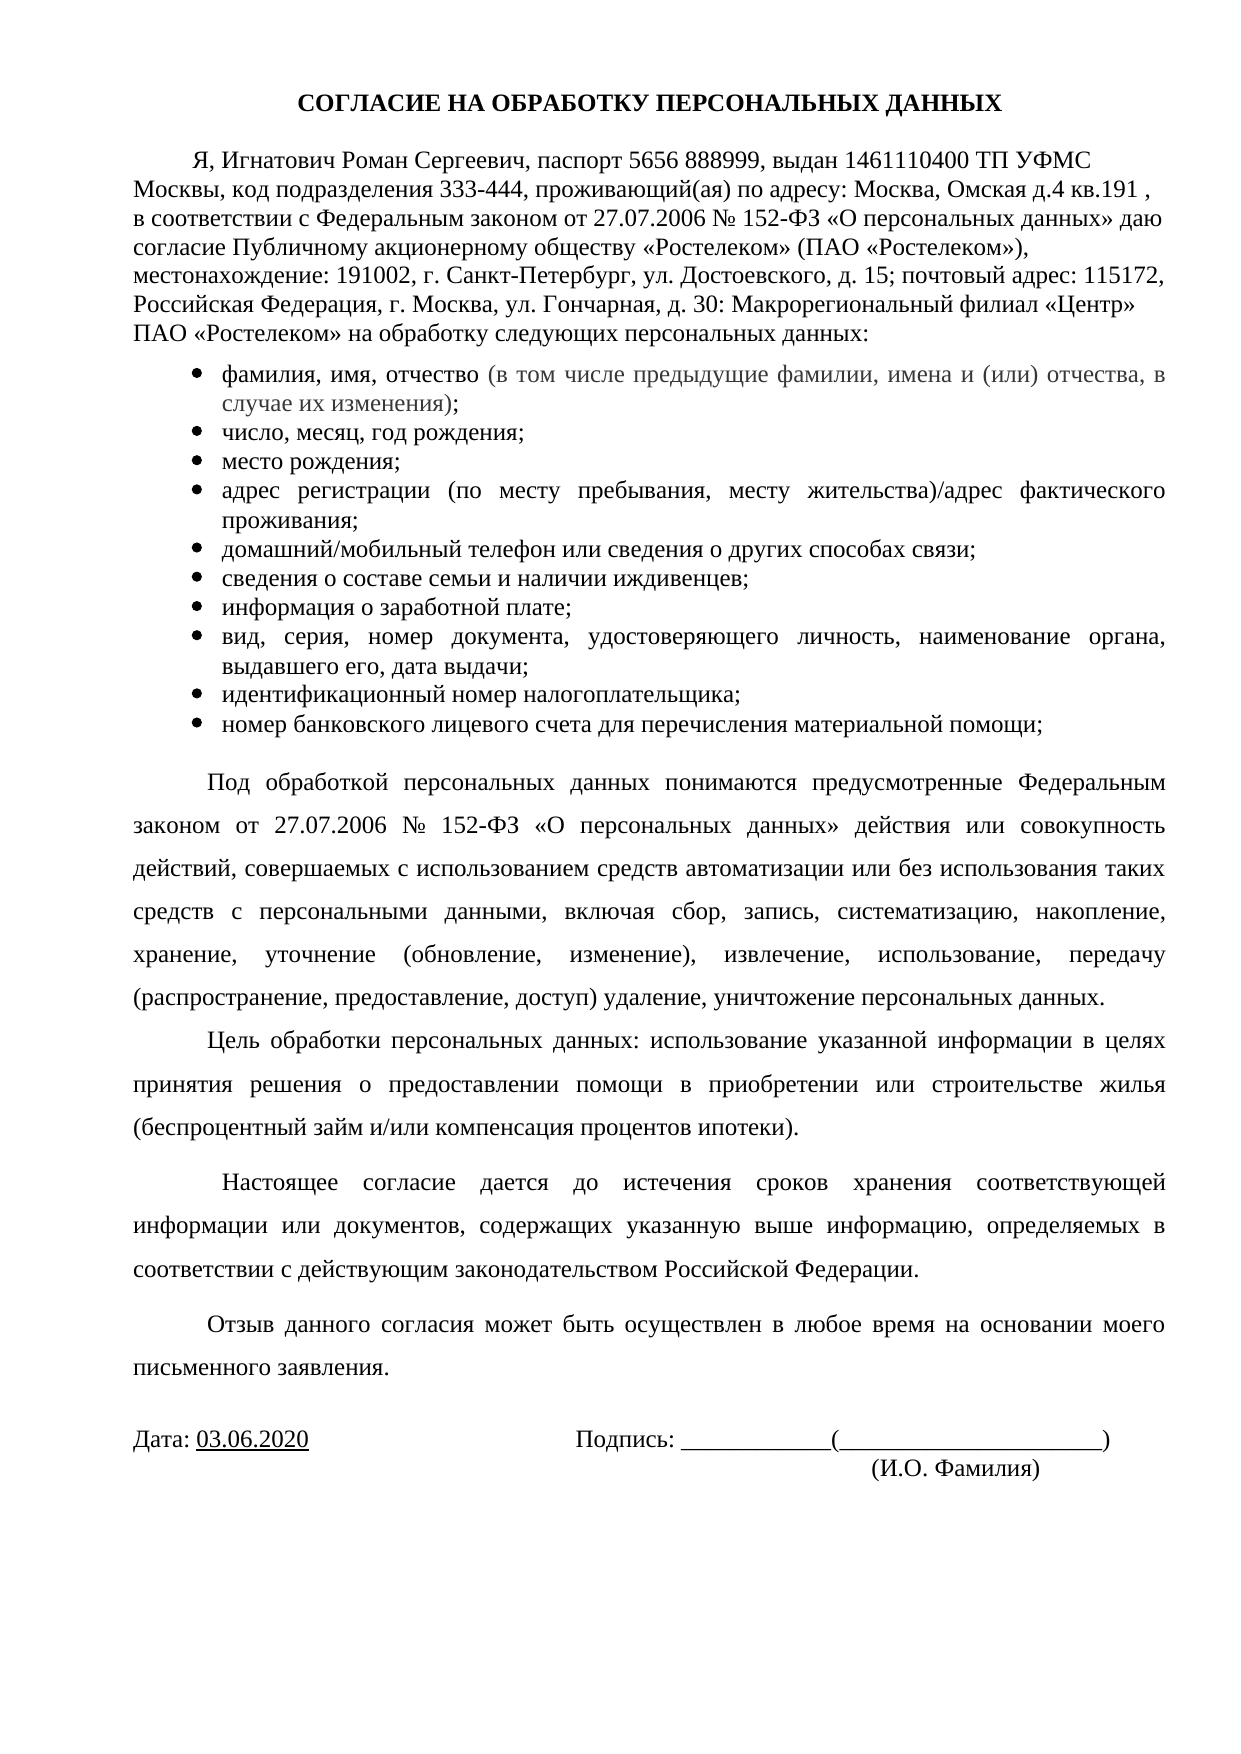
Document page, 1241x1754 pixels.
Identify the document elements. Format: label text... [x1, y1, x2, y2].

list вид, серия, номер документа, удостоверяющего личность, наименование органа, выдавшего его, дата выдачи; [192, 621, 1167, 679]
list адрес регистрации (по месту пребывания, месту жительства)/адрес фактического проживания; [192, 476, 1167, 534]
list идентификационный номер налогоплательщика; [192, 679, 1167, 709]
text Под обработкой персональных данных понимаются предусмотренные Федеральным законом от 27.07.2006 № 152-ФЗ «О персональных данных» действия или совокупность действий, совершаемых с использованием средств автоматизации или без использования таких средств с персональными данными, включая сбор, запись, систематизацию, накопление, хранение, уточнение (обновление, изменение), извлечение, использование, передачу (распространение, предоставление, доступ) удаление, уничтожение персональных данных. [133, 767, 1167, 1011]
list сведения о составе семьи и наличии иждивенцев; [192, 563, 1167, 592]
text Я, Игнатович Роман Сергеевич, паспорт 5656 888999, выдан 1461110400 ТП УФМС Москвы, код подразделения 333-444, проживающий(ая) по адресу: Москва, Омская д.4 кв.191 , в соответствии с Федеральным законом от 27.07.2006 № 152-ФЗ «О персональных данных» даю согласие Публичному акционерному обществу «Ростелеком» (ПАО «Ростелеком»), местонахождение: 191002, г. Санкт-Петербург, ул. Достоевского, д. 15; почтовый адрес: 115172, Российская Федерация, г. Москва, ул. Гончарная, д. 30: Макрорегиональный филиал «Центр» ПАО «Ростелеком» на обработку следующих персональных данных: [133, 145, 1167, 347]
list место рождения; [192, 446, 1167, 476]
text Отзыв данного согласия может быть осуществлен в любое время на основании моего письменного заявления. [133, 1309, 1167, 1381]
text СОГЛАСИЕ НА ОБРАБОТКУ ПЕРСОНАЛЬНЫХ ДАННЫХ [133, 88, 1167, 117]
list домашний/мобильный телефон или сведения о других способах связи; [192, 534, 1167, 563]
list номер банковского лицевого счета для перечисления материальной помощи; [192, 709, 1167, 738]
text Дата: 03.06.2020 Подпись: ____________(_____________________) [133, 1424, 1167, 1453]
list фамилия, имя, отчество (в том числе предыдущие фамилии, имена и (или) отчества, в случае их изменения); [192, 359, 1167, 417]
list число, месяц, год рождения; [192, 417, 1167, 446]
text Цель обработки персональных данных: использование указанной информации в целях принятия решения о предоставлении помощи в приобретении или строительстве жилья (беспроцентный займ и/или компенсация процентов ипотеки). [133, 1026, 1167, 1141]
list (И.О. Фамилия) [133, 1453, 1167, 1482]
list информация о заработной плате; [192, 592, 1167, 621]
text Настоящее согласие дается до истечения сроков хранения соответствующей информации или документов, содержащих указанную выше информацию, определяемых в соответствии с действующим законодательством Российской Федерации. [133, 1167, 1167, 1282]
